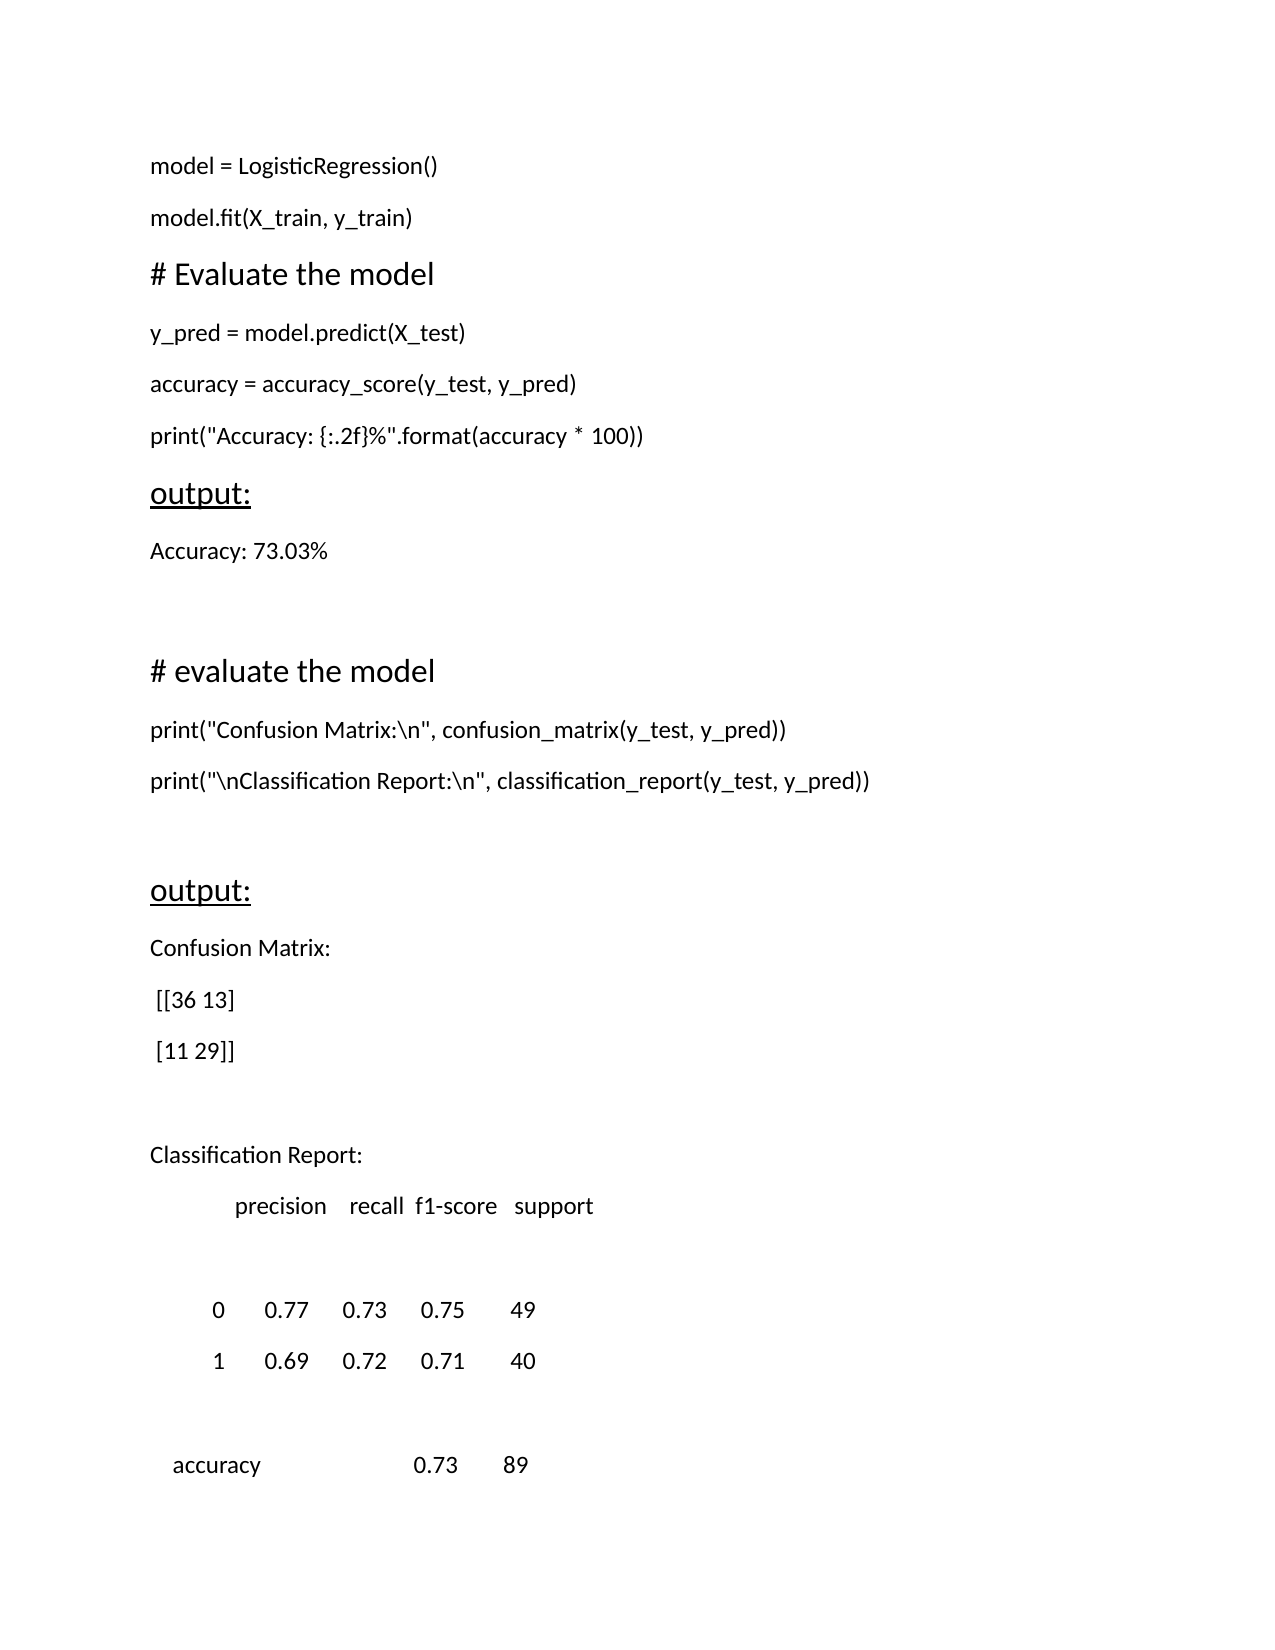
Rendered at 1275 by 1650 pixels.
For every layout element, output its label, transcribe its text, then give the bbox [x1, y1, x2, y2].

text Classification Report: [150, 1139, 1125, 1169]
text Confusion Matrix: [150, 932, 1125, 963]
text [11 29]] [150, 1036, 1125, 1066]
text output: [150, 869, 1125, 909]
text print("\nClassification Report:\n", classification_report(y_test, y_pred)) [150, 765, 1125, 796]
text print("Accuracy: {:.2f}%".format(accuracy * 100)) [150, 420, 1125, 451]
text [[36 13] [150, 984, 1125, 1014]
text y_pred = model.predict(X_test) [150, 317, 1125, 347]
text precision recall f1-score support [150, 1191, 1125, 1221]
text accuracy 0.73 89 [150, 1449, 1125, 1479]
text model.fit(X_train, y_train) [150, 202, 1125, 232]
text model = LogisticRegression() [150, 150, 1125, 181]
text print("Confusion Matrix:\n", confusion_matrix(y_test, y_pred)) [150, 714, 1125, 744]
text 1 0.69 0.72 0.71 40 [150, 1346, 1125, 1376]
text # evaluate the model [150, 650, 1125, 691]
text 0 0.77 0.73 0.75 49 [150, 1294, 1125, 1324]
text Accuracy: 73.03% [150, 535, 1125, 566]
text output: [150, 472, 1125, 512]
text # Evaluate the model [150, 253, 1125, 294]
text accuracy = accuracy_score(y_test, y_pred) [150, 368, 1125, 399]
